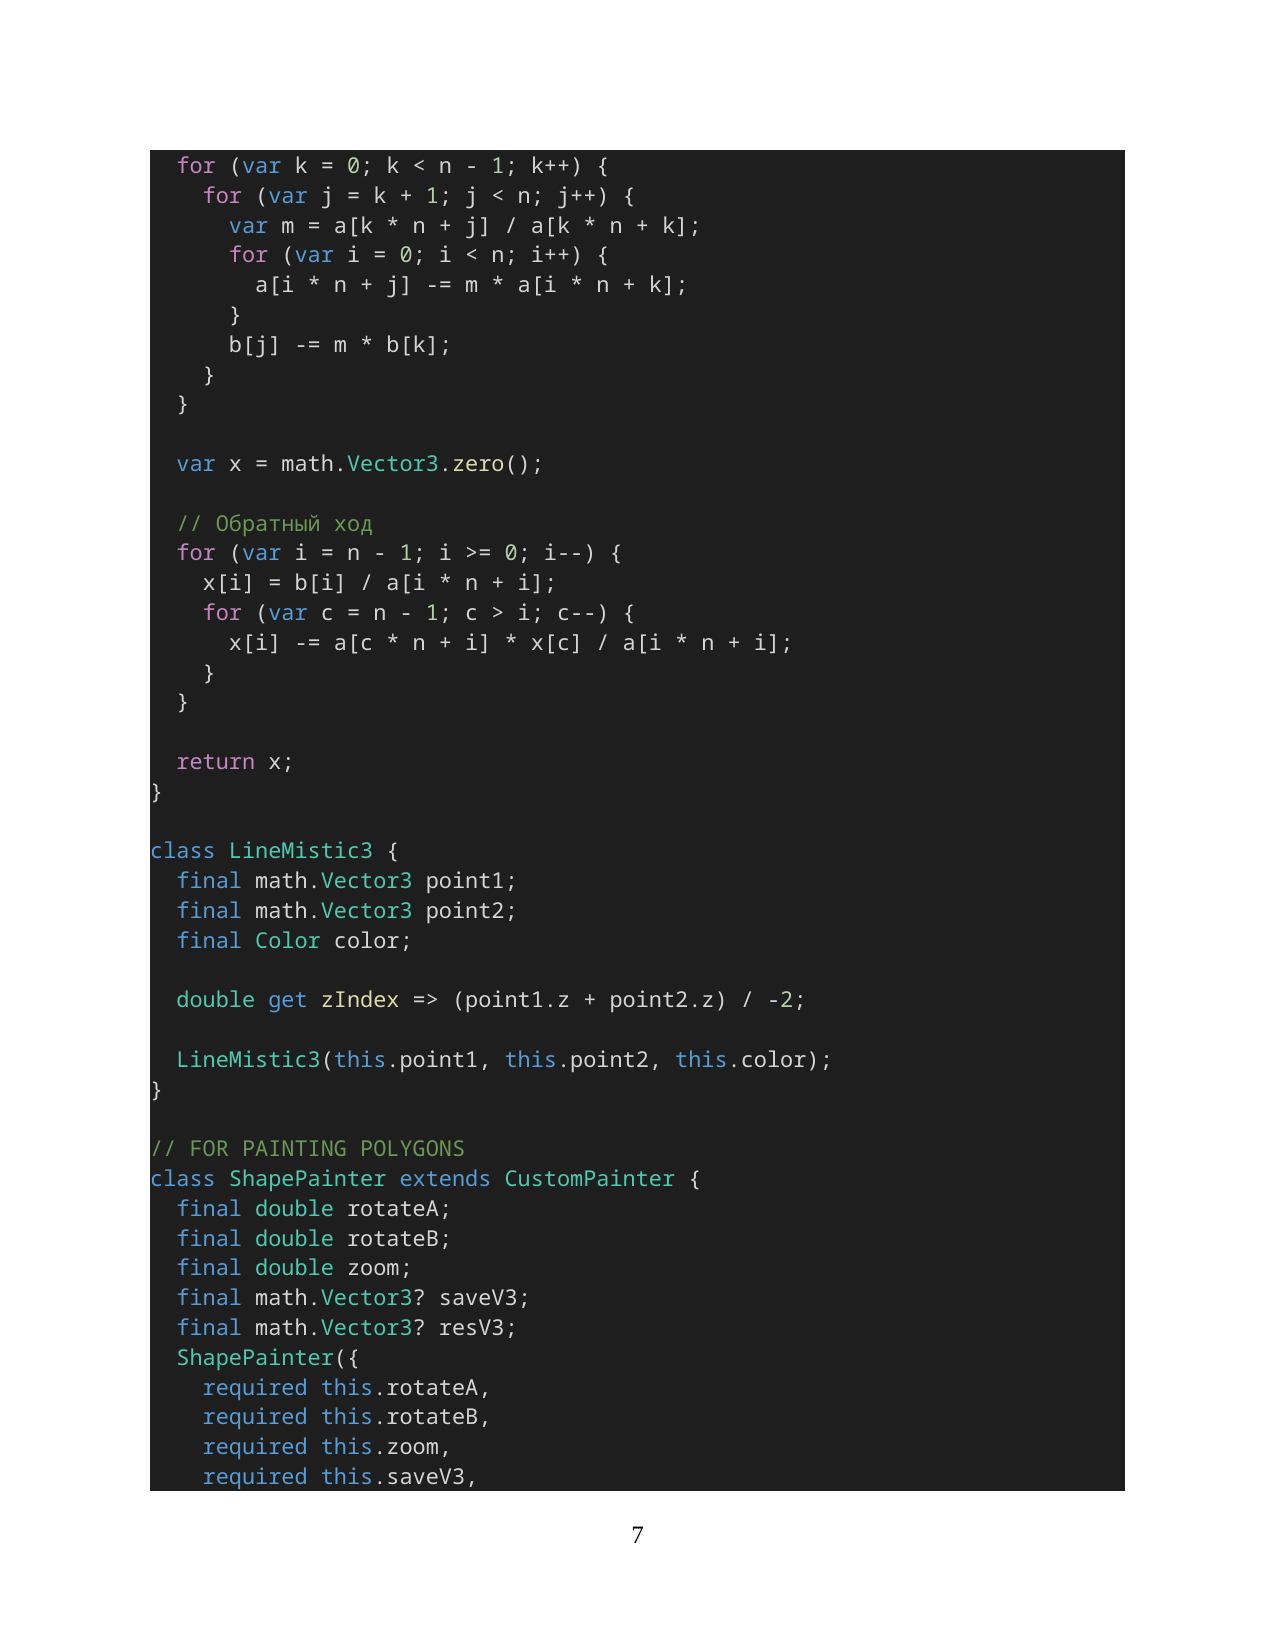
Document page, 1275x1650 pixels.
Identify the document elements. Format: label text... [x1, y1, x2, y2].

text final Color color; [150, 924, 1125, 954]
text required this.saveV3, [150, 1461, 1125, 1491]
text final double rotateA; [150, 1193, 1125, 1222]
text final math.Vector3 point1; [150, 865, 1125, 895]
text final math.Vector3? saveV3; [150, 1282, 1125, 1312]
text required this.rotateA, [150, 1371, 1125, 1401]
text } [150, 656, 1125, 686]
text x[i] -= a[c * n + i] * x[c] / a[i * n + i]; [150, 627, 1125, 656]
text b[j] -= m * b[k]; [150, 329, 1125, 358]
text final double zoom; [150, 1252, 1125, 1282]
text class LineMistic3 { [150, 835, 1125, 865]
text } [150, 776, 1125, 805]
text return x; [150, 746, 1125, 776]
text x[i] = b[i] / a[i * n + i]; [150, 567, 1125, 597]
text a[i * n + j] -= m * a[i * n + k]; [150, 269, 1125, 299]
text var x = math.Vector3.zero(); [150, 448, 1125, 478]
text for (var k = 0; k < n - 1; k++) { [150, 150, 1125, 180]
text } [150, 686, 1125, 716]
text double get zIndex => (point1.z + point2.z) / -2; [150, 984, 1125, 1014]
text final math.Vector3? resV3; [150, 1312, 1125, 1342]
text for (var j = k + 1; j < n; j++) { [150, 180, 1125, 209]
text // FOR PAINTING POLYGONS [150, 1133, 1125, 1163]
text for (var i = 0; i < n; i++) { [150, 239, 1125, 269]
text // Обратный ход [150, 507, 1125, 537]
text ShapePainter({ [150, 1342, 1125, 1371]
text } [150, 388, 1125, 418]
text final double rotateB; [150, 1222, 1125, 1252]
text for (var i = n - 1; i >= 0; i--) { [150, 537, 1125, 567]
text LineMistic3(this.point1, this.point2, this.color); [150, 1044, 1125, 1073]
text } [150, 299, 1125, 329]
text required this.rotateB, [150, 1401, 1125, 1431]
text } [150, 1073, 1125, 1103]
text var m = a[k * n + j] / a[k * n + k]; [150, 209, 1125, 239]
text } [150, 358, 1125, 388]
text required this.zoom, [150, 1431, 1125, 1461]
text final math.Vector3 point2; [150, 895, 1125, 924]
text for (var c = n - 1; c > i; c--) { [150, 597, 1125, 627]
text class ShapePainter extends CustomPainter { [150, 1163, 1125, 1193]
